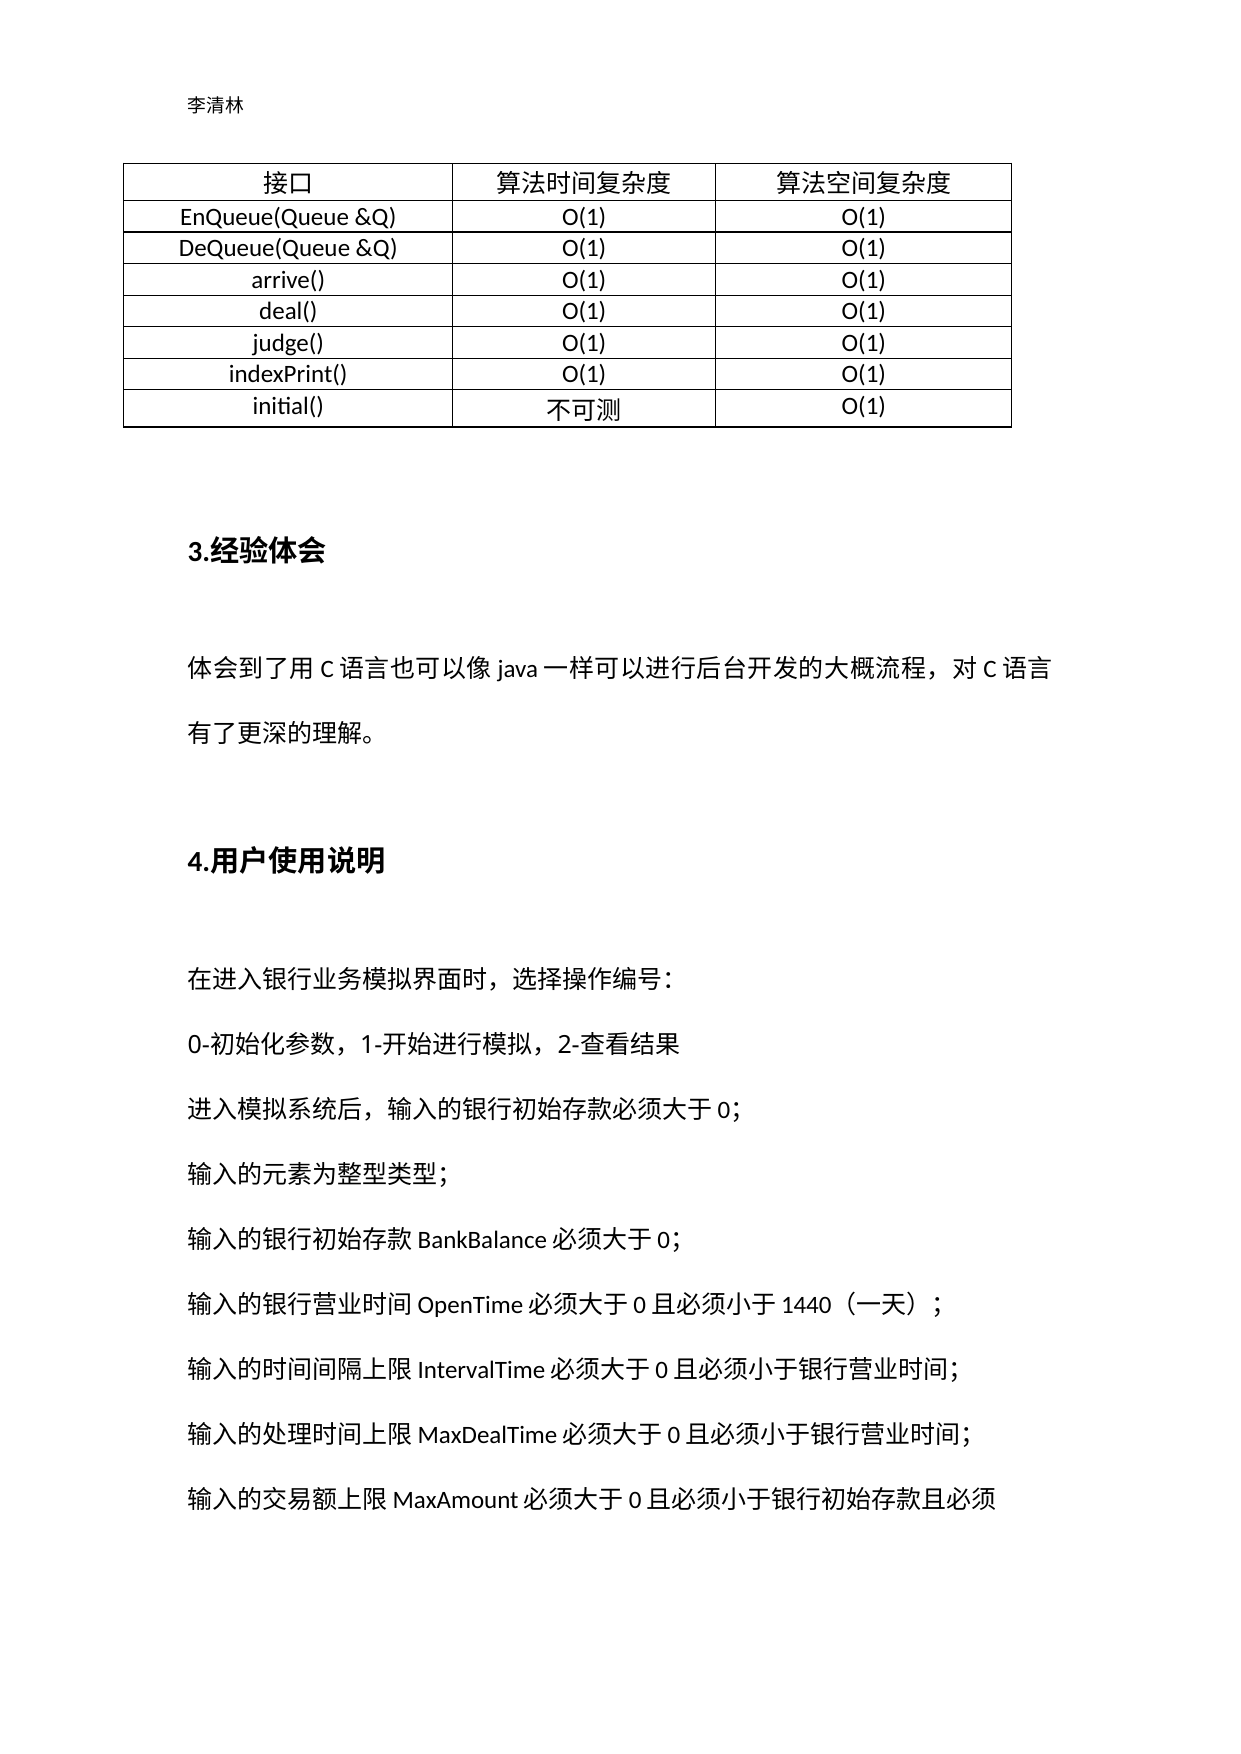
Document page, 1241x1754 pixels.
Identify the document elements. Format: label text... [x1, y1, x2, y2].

table_cell O(1) [453, 233, 715, 263]
table_cell deal() [124, 296, 452, 326]
list 输入的银行营业时间OpenTime必须大于0且必须小于1440（一天）； [187, 1270, 1053, 1335]
subtitle 3.经验体会 [187, 516, 1053, 581]
table_cell O(1) [716, 201, 1011, 231]
table_cell judge() [124, 327, 452, 358]
subtitle 4.用户使用说明 [187, 826, 1053, 891]
table_cell indexPrint() [124, 359, 452, 389]
table_cell O(1) [453, 296, 715, 326]
table_cell O(1) [716, 296, 1011, 326]
text 输入的交易额上限MaxAmount必须大于0且必须小于银行初始存款且必须 [187, 1465, 1053, 1530]
table_cell O(1) [453, 359, 715, 389]
table_cell EnQueue(Queue &Q) [124, 201, 452, 231]
table_cell O(1) [716, 359, 1011, 389]
table_header 算法时间复杂度 [453, 164, 715, 200]
table_cell DeQueue(Queue &Q) [124, 233, 452, 263]
list 输入的处理时间上限MaxDealTime必须大于0且必须小于银行营业时间； [187, 1400, 1053, 1465]
list 输入的时间间隔上限IntervalTime必须大于0且必须小于银行营业时间； [187, 1335, 1053, 1400]
list 输入的银行初始存款BankBalance必须大于0； [187, 1205, 1053, 1270]
list 进入模拟系统后，输入的银行初始存款必须大于0； [187, 1075, 1053, 1140]
table_cell O(1) [453, 327, 715, 358]
table_cell O(1) [453, 201, 715, 231]
table_cell 不可测 [453, 390, 715, 426]
table_cell initial() [124, 390, 452, 426]
table_cell O(1) [453, 264, 715, 294]
list 输入的元素为整型类型； [187, 1140, 1053, 1205]
table_cell O(1) [716, 264, 1011, 294]
list 体会到了用C语言也可以像java一样可以进行后台开发的大概流程，对C语言有了更深的理解。 [187, 634, 1053, 764]
table_header 算法空间复杂度 [716, 164, 1011, 200]
table_cell arrive() [124, 264, 452, 294]
table_header 接口 [124, 164, 452, 200]
table_cell O(1) [716, 233, 1011, 263]
list 0-初始化参数，1-开始进行模拟，2-查看结果 [187, 1010, 1053, 1075]
table_cell O(1) [716, 390, 1011, 426]
list 在进入银行业务模拟界面时，选择操作编号： [187, 945, 1053, 1010]
table_cell O(1) [716, 327, 1011, 358]
